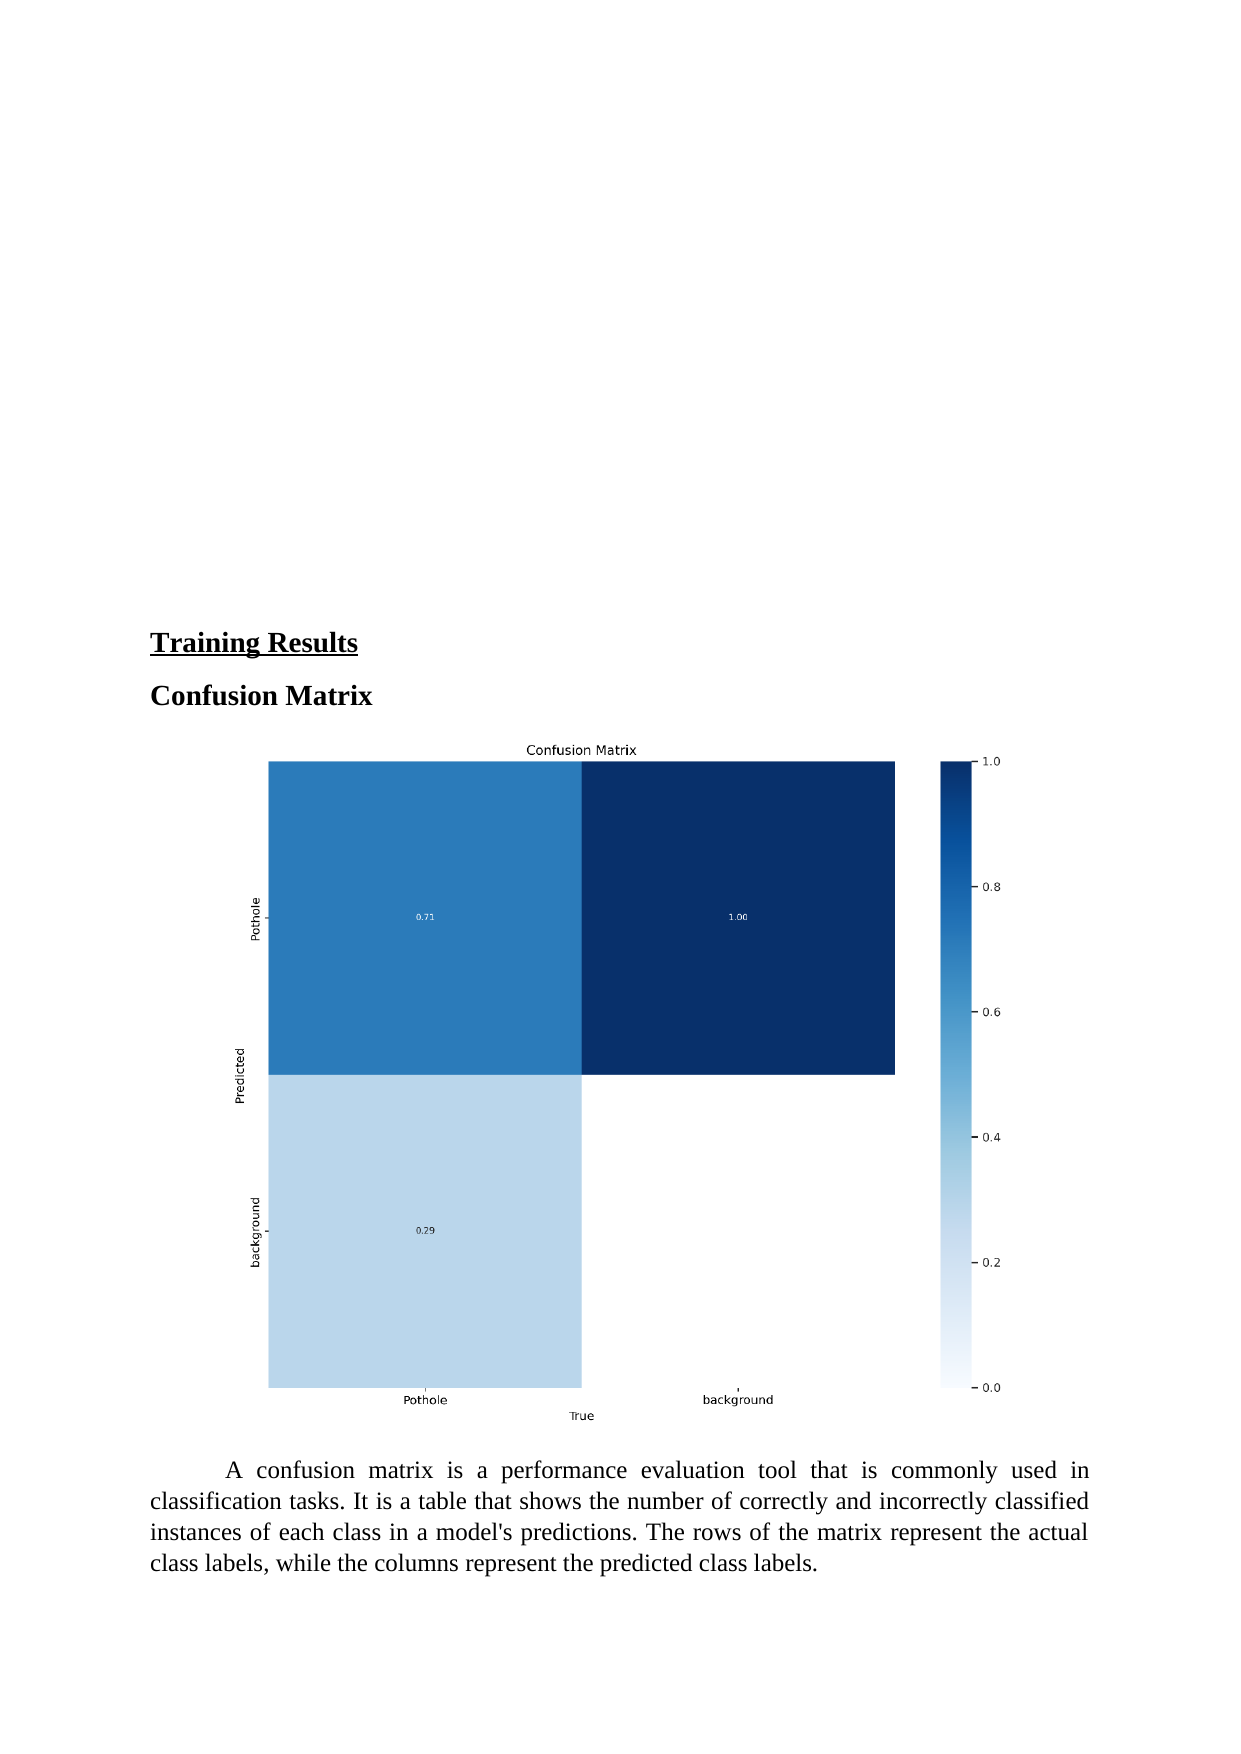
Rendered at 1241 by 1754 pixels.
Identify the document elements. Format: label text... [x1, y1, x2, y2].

text Confusion Matrix [150, 678, 1090, 712]
picture [150, 731, 1091, 1436]
text Training Results [150, 625, 1090, 659]
text A confusion matrix is a performance evaluation tool that is commonly used in classification tasks. It is a table that shows the number of correctly and incorrectly classified instances of each class in a model's predictions. The rows of the matrix represent the actual class labels, while the columns represent the predicted class labels. [150, 1455, 1090, 1577]
